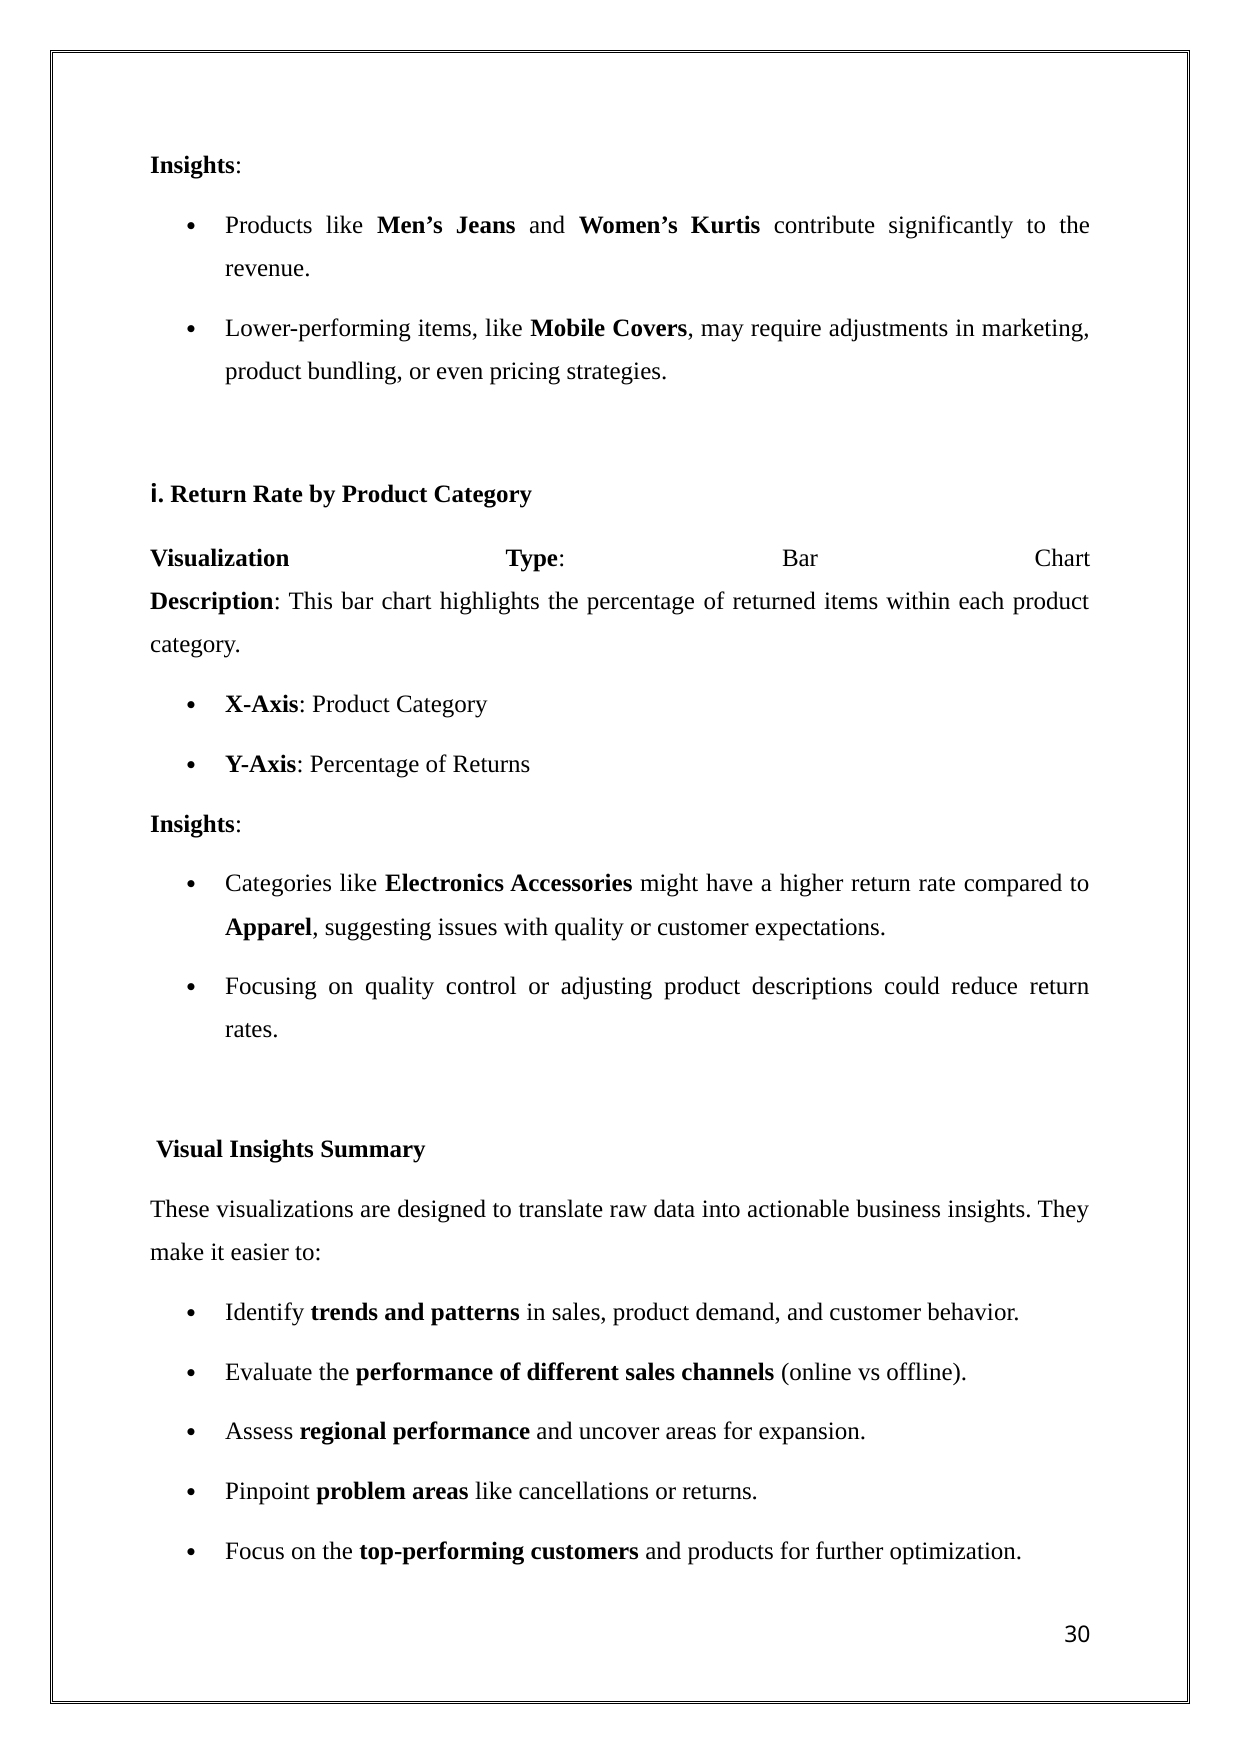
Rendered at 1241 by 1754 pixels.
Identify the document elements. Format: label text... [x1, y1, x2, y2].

list Assess regional performance and uncover areas for expansion. [187, 1416, 1090, 1445]
list Focus on the top-performing customers and products for further optimization. [187, 1536, 1090, 1565]
list Evaluate the performance of different sales channels (online vs offline). [187, 1357, 1090, 1385]
list Pinpoint problem areas like cancellations or returns. [187, 1476, 1090, 1505]
text Visualization Type: Bar Chart Description: This bar chart highlights the percentage of returned items within each product category. [150, 543, 1090, 658]
text Visual Insights Summary [150, 1134, 1090, 1163]
list Focusing on quality control or adjusting product descriptions could reduce return rates. [187, 971, 1090, 1043]
list Identify trends and patterns in sales, product demand, and customer behavior. [187, 1297, 1090, 1326]
list Y-Axis: Percentage of Returns [187, 749, 1090, 778]
text Insights: [150, 150, 1090, 179]
list Lower-performing items, like Mobile Covers, may require adjustments in marketing, product bundling, or even pricing strategies. [187, 313, 1090, 384]
text These visualizations are designed to translate raw data into actionable business insights. They make it easier to: [150, 1194, 1090, 1266]
text Insights: [150, 809, 1090, 837]
list X-Axis: Product Category [187, 689, 1090, 718]
list Categories like Electronics Accessories might have a higher return rate compared to Apparel, suggesting issues with quality or customer expectations. [187, 868, 1090, 940]
list Products like Men’s Jeans and Women’s Kurtis contribute significantly to the revenue. [187, 210, 1090, 282]
text i. Return Rate by Product Category [150, 475, 1090, 509]
